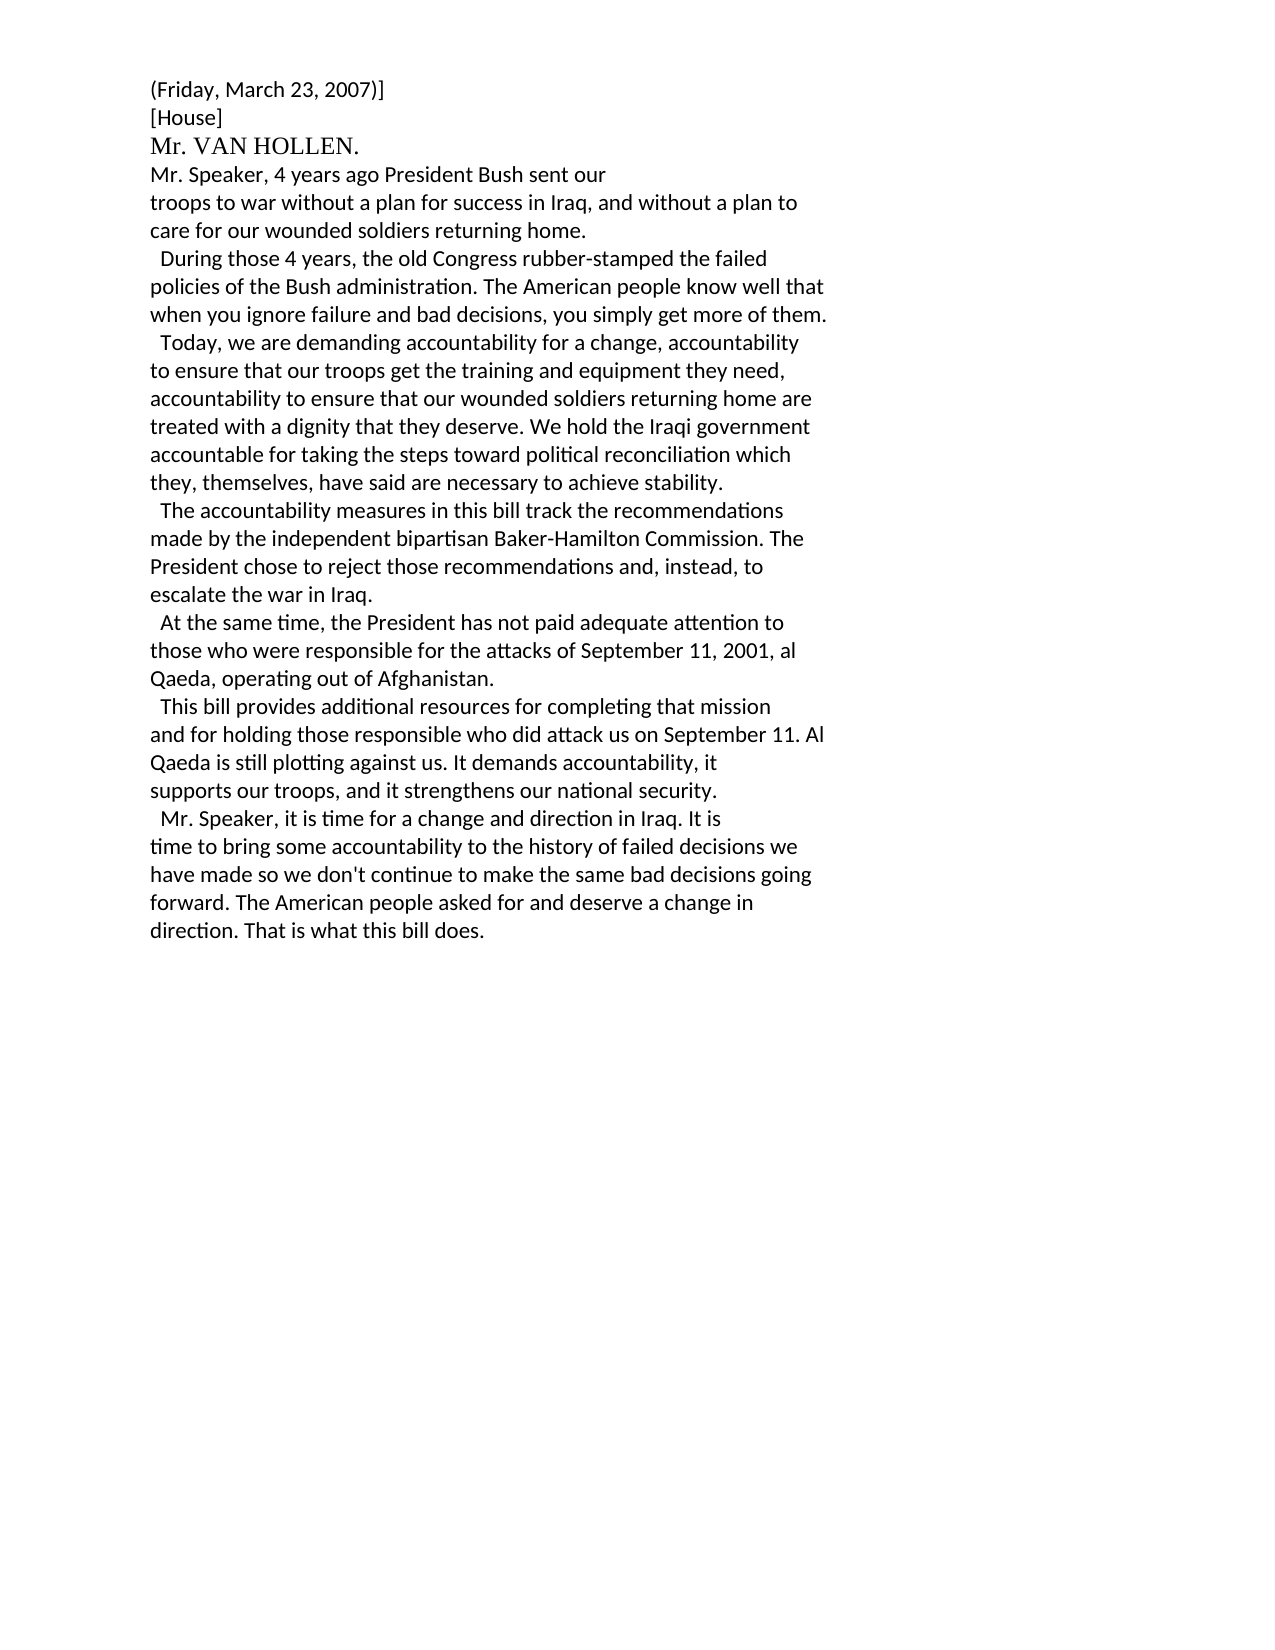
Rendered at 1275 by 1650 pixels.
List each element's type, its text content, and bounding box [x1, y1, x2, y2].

text forward. The American people asked for and deserve a change in [150, 888, 1125, 916]
text The accountability measures in this bill track the recommendations [150, 496, 1125, 524]
text treated with a dignity that they deserve. We hold the Iraqi government [150, 412, 1125, 440]
text have made so we don't continue to make the same bad decisions going [150, 860, 1125, 888]
text supports our troops, and it strengthens our national security. [150, 776, 1125, 804]
text accountable for taking the steps toward political reconciliation which [150, 440, 1125, 468]
text Qaeda, operating out of Afghanistan. [150, 664, 1125, 692]
text This bill provides additional resources for completing that mission [150, 692, 1125, 720]
text Today, we are demanding accountability for a change, accountability [150, 328, 1125, 356]
text direction. That is what this bill does. [150, 916, 1125, 944]
text when you ignore failure and bad decisions, you simply get more of them. [150, 300, 1125, 328]
text they, themselves, have said are necessary to achieve stability. [150, 468, 1125, 496]
text Qaeda is still plotting against us. It demands accountability, it [150, 748, 1125, 776]
text escalate the war in Iraq. [150, 580, 1125, 608]
text policies of the Bush administration. The American people know well that [150, 272, 1125, 300]
text time to bring some accountability to the history of failed decisions we [150, 832, 1125, 860]
text At the same time, the President has not paid adequate attention to [150, 608, 1125, 636]
text those who were responsible for the attacks of September 11, 2001, al [150, 636, 1125, 664]
text and for holding those responsible who did attack us on September 11. Al [150, 720, 1125, 748]
text care for our wounded soldiers returning home. [150, 216, 1125, 244]
text Mr. Speaker, 4 years ago President Bush sent our [150, 160, 1125, 188]
text President chose to reject those recommendations and, instead, to [150, 552, 1125, 580]
text to ensure that our troops get the training and equipment they need, [150, 356, 1125, 384]
text During those 4 years, the old Congress rubber-stamped the failed [150, 244, 1125, 272]
text troops to war without a plan for success in Iraq, and without a plan to [150, 188, 1125, 216]
text Mr. Speaker, it is time for a change and direction in Iraq. It is [150, 804, 1125, 832]
text made by the independent bipartisan Baker-Hamilton Commission. The [150, 524, 1125, 552]
text accountability to ensure that our wounded soldiers returning home are [150, 384, 1125, 412]
